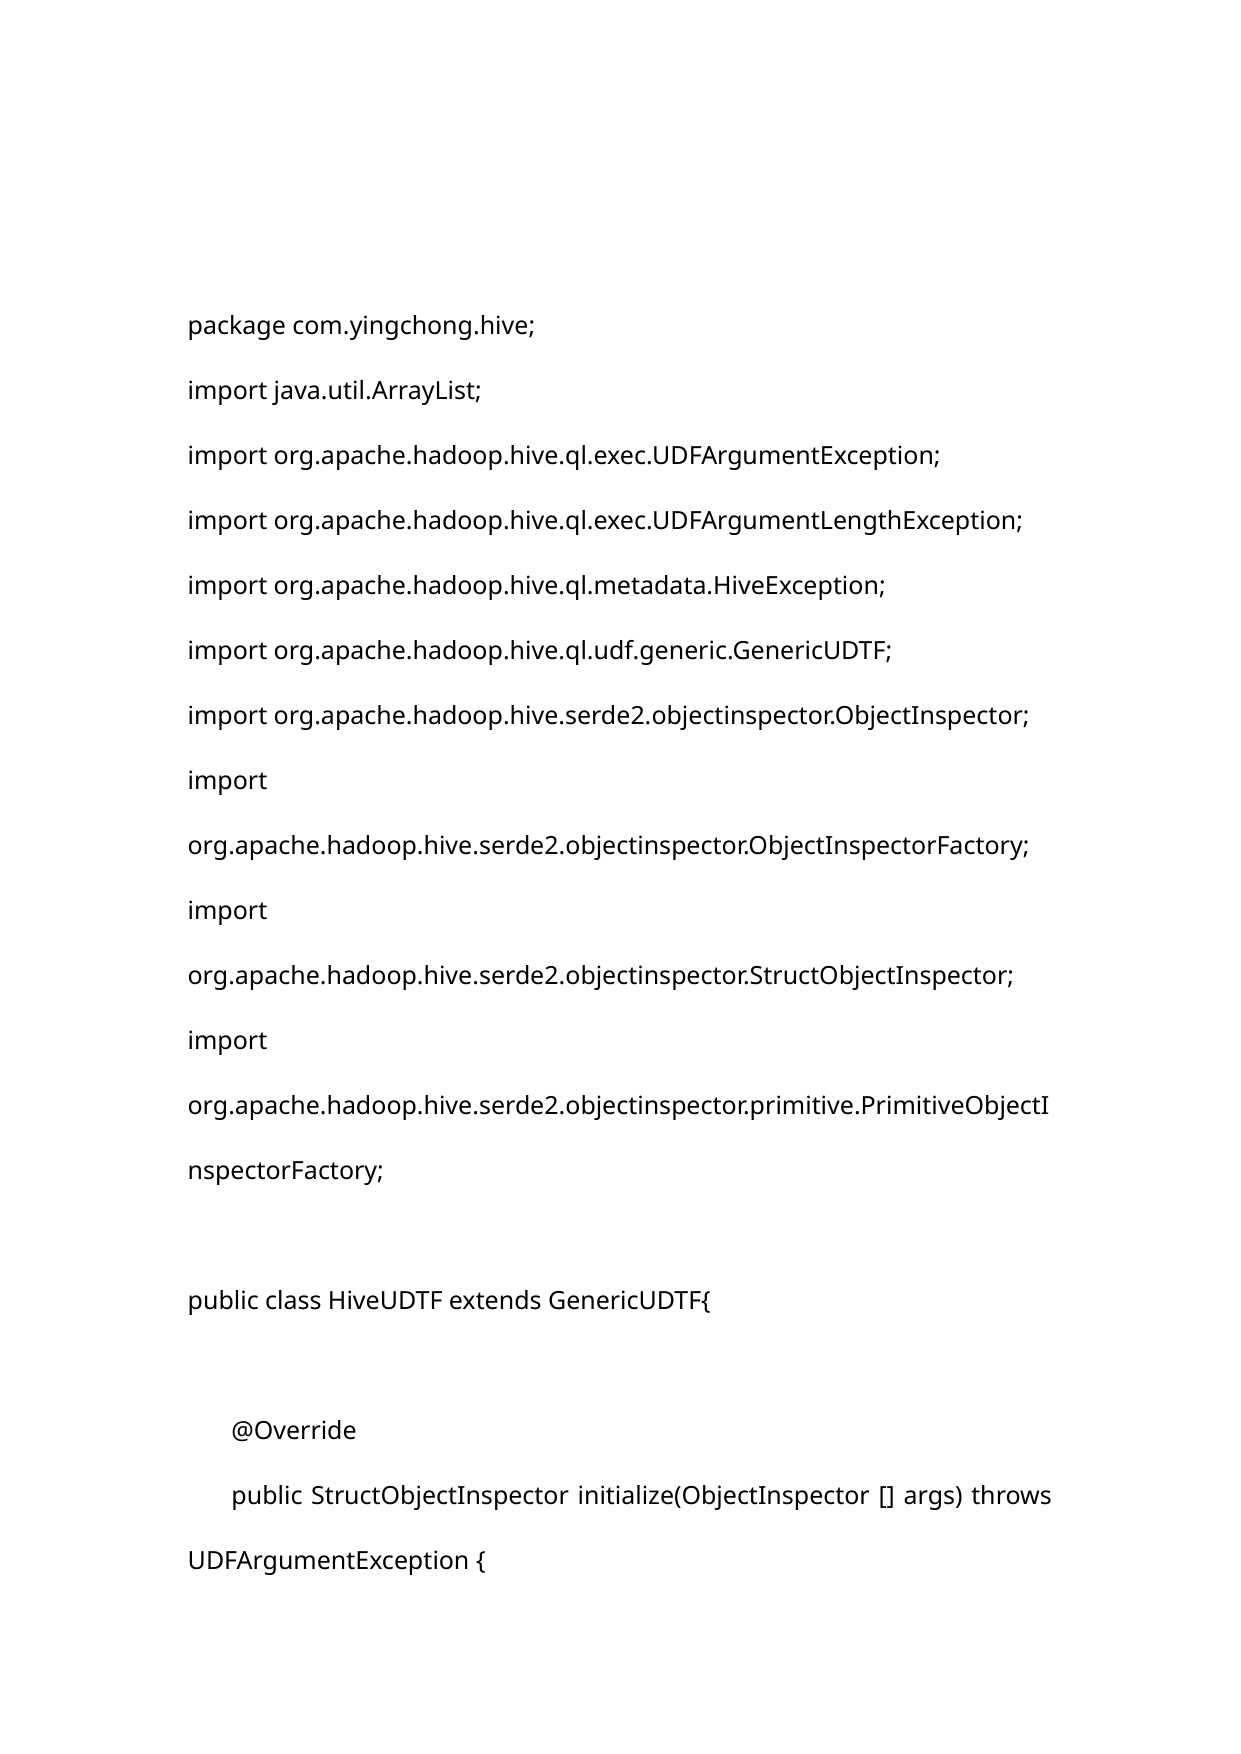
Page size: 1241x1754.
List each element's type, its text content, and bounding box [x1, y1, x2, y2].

text import org.apache.hadoop.hive.ql.metadata.HiveException; [187, 552, 1053, 617]
text package com.yingchong.hive; [187, 292, 1053, 357]
text import org.apache.hadoop.hive.ql.exec.UDFArgumentLengthException; [187, 487, 1053, 552]
text import org.apache.hadoop.hive.serde2.objectinspector.StructObjectInspector; [187, 877, 1053, 1007]
text @Override [187, 1397, 1053, 1462]
text import org.apache.hadoop.hive.serde2.objectinspector.primitive.PrimitiveObjectInspectorFactory; [187, 1007, 1053, 1202]
text public class HiveUDTF extends GenericUDTF{ [187, 1267, 1053, 1332]
text import org.apache.hadoop.hive.serde2.objectinspector.ObjectInspector; [187, 682, 1053, 747]
text import org.apache.hadoop.hive.ql.exec.UDFArgumentException; [187, 422, 1053, 487]
text import org.apache.hadoop.hive.serde2.objectinspector.ObjectInspectorFactory; [187, 747, 1053, 877]
text import java.util.ArrayList; [187, 357, 1053, 422]
text import org.apache.hadoop.hive.ql.udf.generic.GenericUDTF; [187, 617, 1053, 682]
text public StructObjectInspector initialize(ObjectInspector [] args) throws UDFArgumentException { [187, 1462, 1053, 1592]
